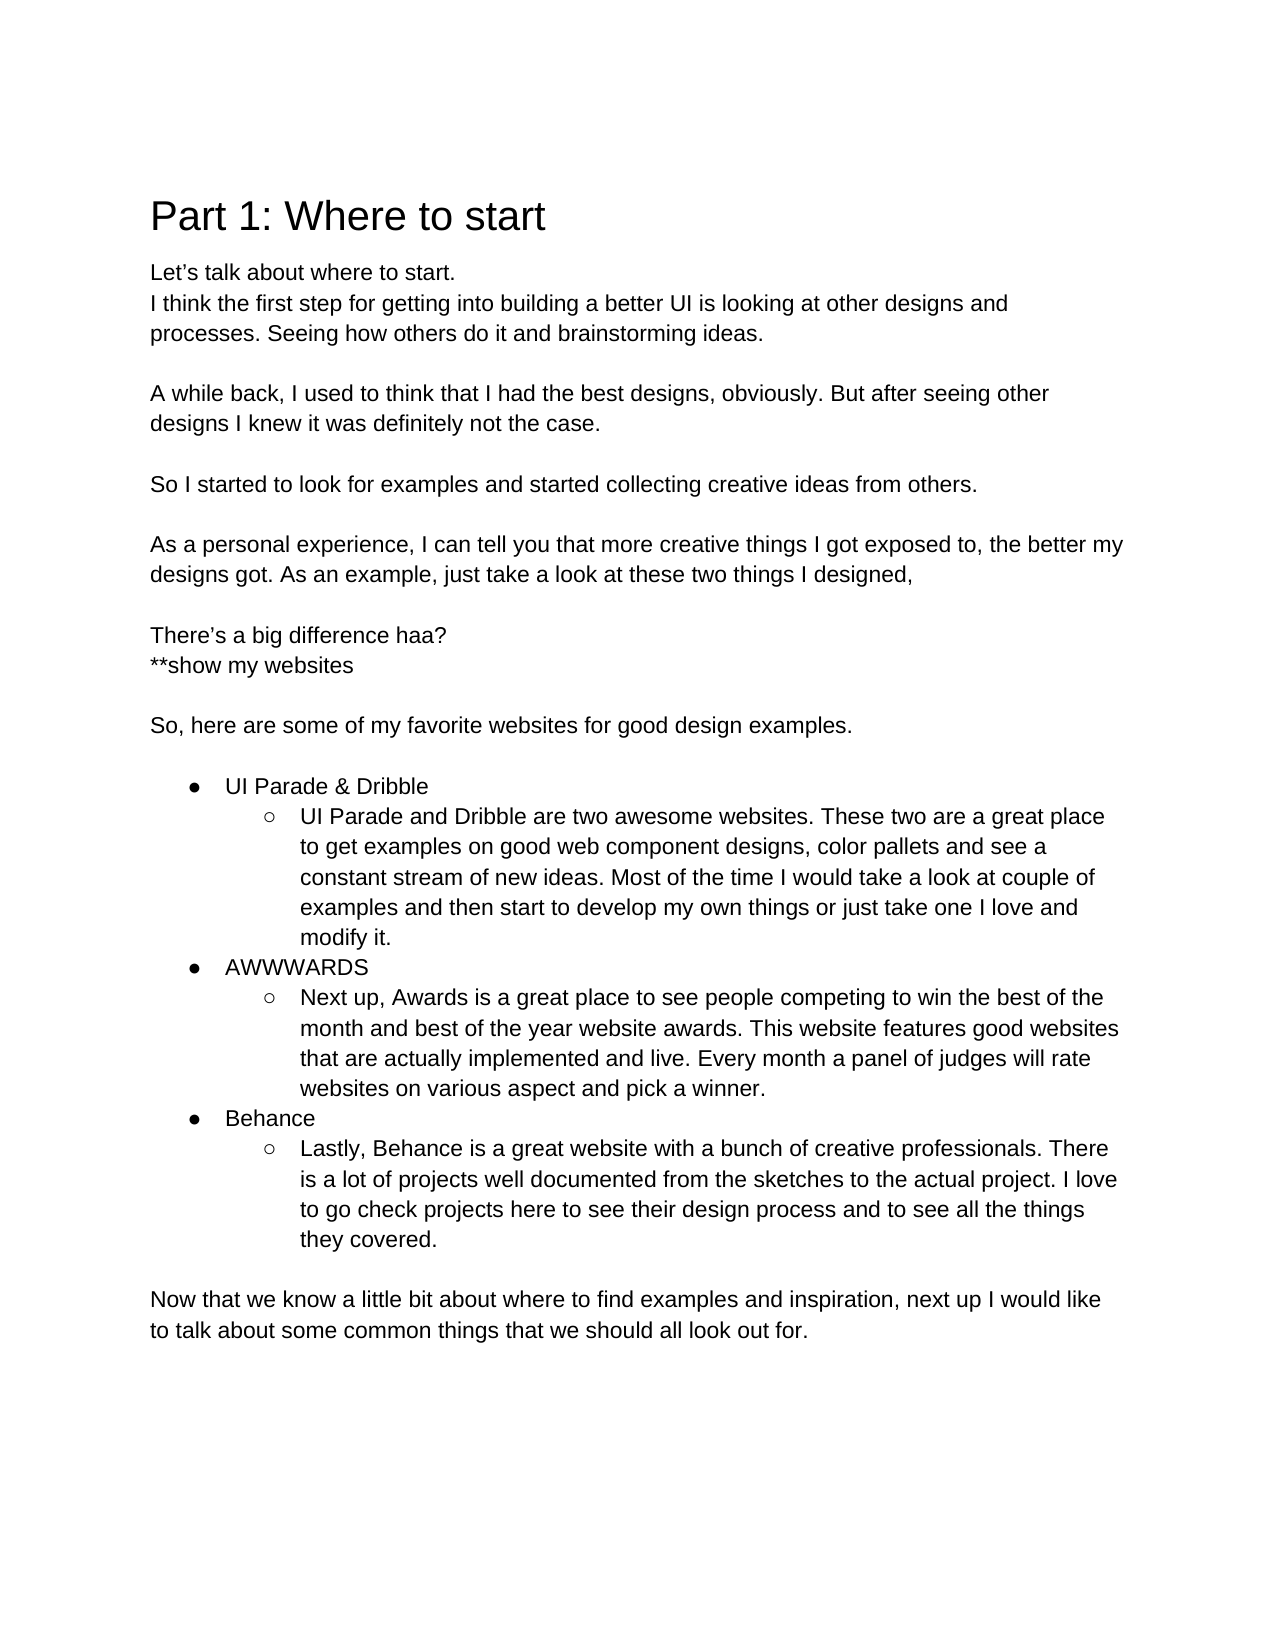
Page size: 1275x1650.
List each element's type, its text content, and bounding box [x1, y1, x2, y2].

list UI Parade and Dribble are two awesome websites. These two are a great place to get examples on good web component designs, color pallets and see a constant stream of new ideas. Most of the time I would take a look at couple of examples and then start to develop my own things or just take one I love and modify it. [262, 803, 1125, 950]
list UI Parade & Dribble [187, 773, 1125, 799]
list Lastly, Behance is a great website with a bunch of creative professionals. There is a lot of projects well documented from the sketches to the actual project. I love to go check projects here to see their design process and to see all the things they covered. [262, 1135, 1125, 1252]
text So, here are some of my favorite websites for good design examples. [150, 712, 1125, 739]
text A while back, I used to think that I had the best designs, obviously. But after seeing other designs I knew it was definitely not the case. [150, 380, 1125, 437]
list AWWWARDS [187, 954, 1125, 980]
list Next up, Awards is a great place to see people competing to win the best of the month and best of the year website awards. This website features good websites that are actually implemented and live. Every month a panel of judges will rate websites on various aspect and pick a winner. [262, 984, 1125, 1101]
text I think the first step for getting into building a better UI is looking at other designs and processes. Seeing how others do it and brainstorming ideas. [150, 289, 1125, 346]
text As a personal experience, I can tell you that more creative things I got exposed to, the better my designs got. As an example, just take a look at these two things I designed, [150, 531, 1125, 588]
text There’s a big difference haa? [150, 622, 1125, 648]
text Now that we know a little bit about where to find examples and inspiration, next up I would like to talk about some common things that we should all look out for. [150, 1286, 1125, 1343]
text So I started to look for examples and started collecting creative ideas from others. [150, 471, 1125, 497]
list Behance [187, 1105, 1125, 1131]
text Let’s talk about where to start. [150, 259, 1125, 286]
text **show my websites [150, 652, 1125, 678]
subtitle Part 1: Where to start [150, 192, 1125, 239]
